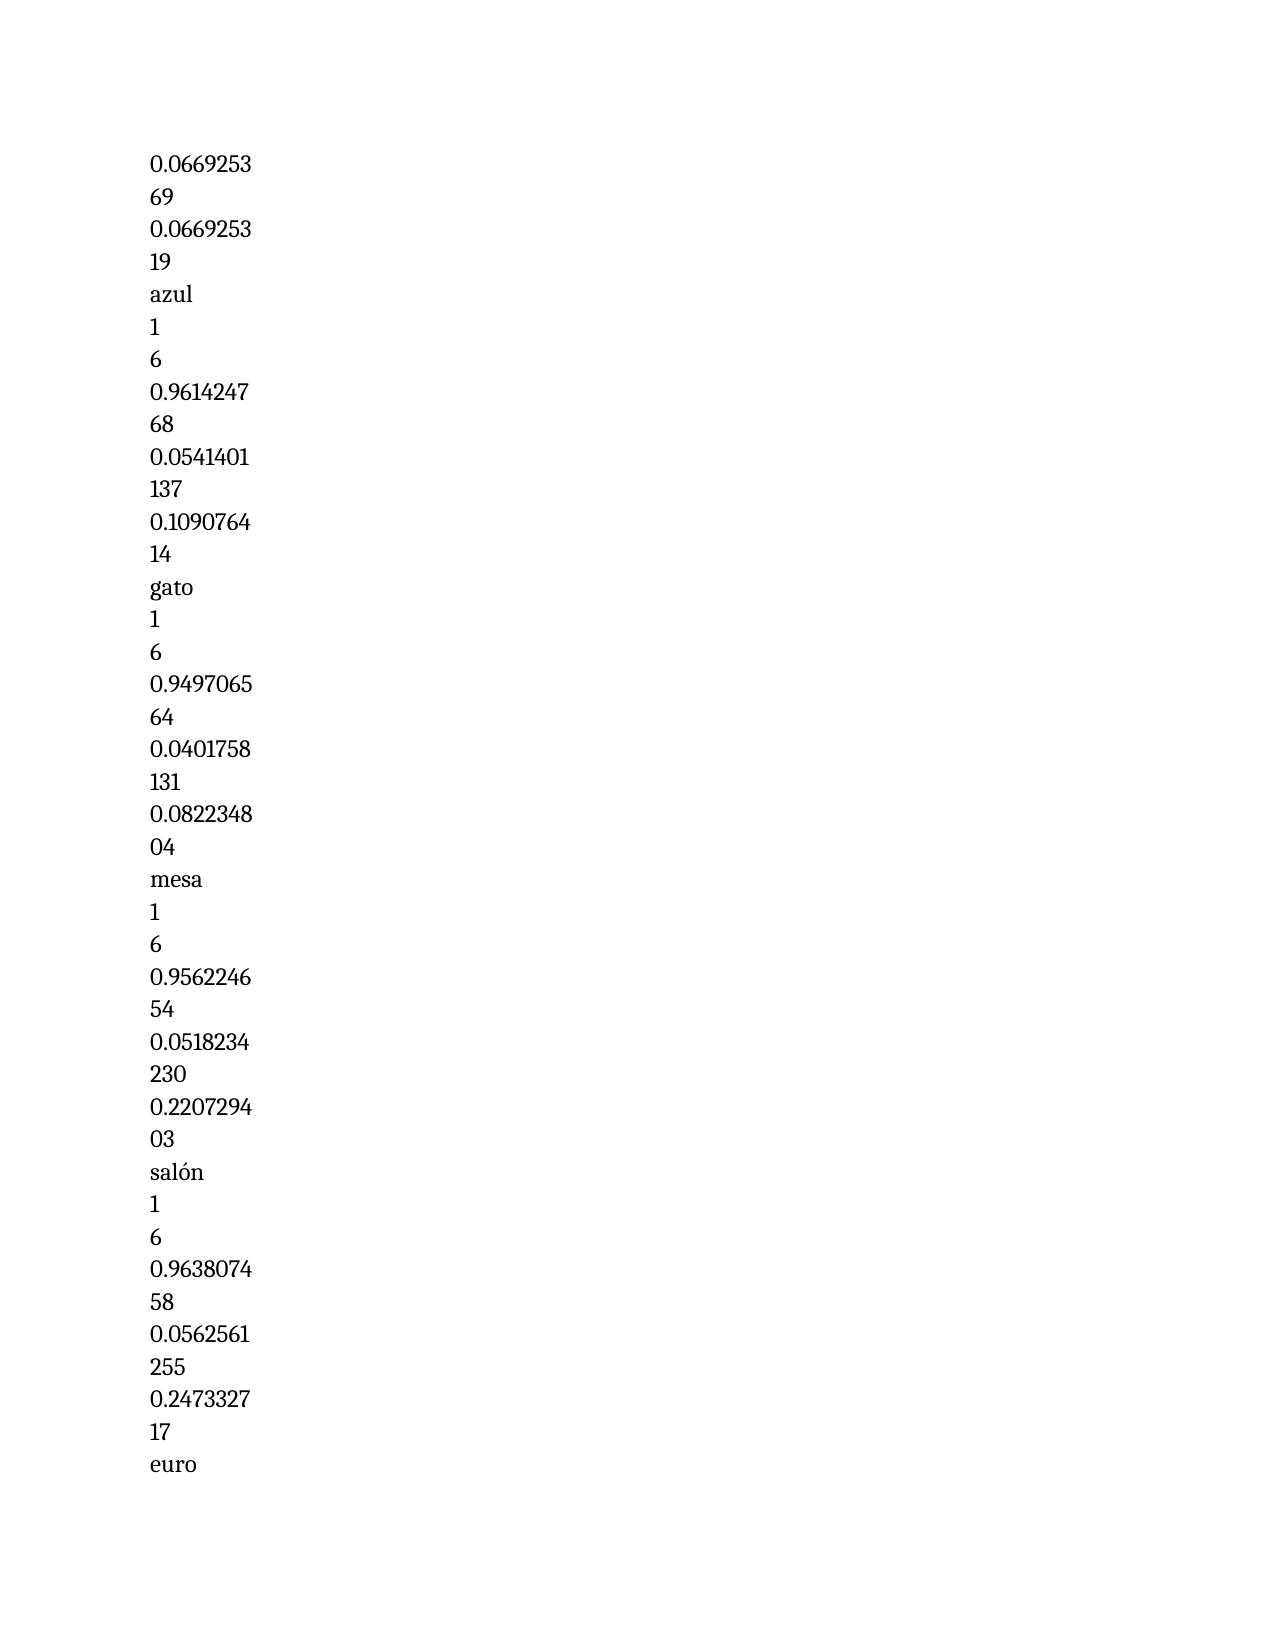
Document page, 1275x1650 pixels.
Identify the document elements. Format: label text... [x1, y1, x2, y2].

text 6 [150, 1222, 1125, 1251]
text 137 [150, 475, 1125, 504]
text 6 [150, 930, 1125, 959]
text 0.0562561 [150, 1320, 1125, 1349]
text 04 [150, 832, 1125, 861]
text 0.1090764 [150, 507, 1125, 536]
text 0.0401758 [150, 735, 1125, 764]
text salón [150, 1157, 1125, 1186]
text 0.0518234 [150, 1027, 1125, 1056]
text azul [150, 280, 1125, 309]
text 0.9562246 [150, 962, 1125, 991]
text 69 [150, 182, 1125, 211]
text 68 [150, 410, 1125, 439]
text 0.9614247 [150, 377, 1125, 406]
text 0.0541401 [150, 442, 1125, 471]
text 0.9638074 [150, 1255, 1125, 1284]
text 1 [150, 605, 1125, 634]
text 0.9497065 [150, 670, 1125, 699]
text 0.0669253 [150, 215, 1125, 244]
text 0.0669253 [150, 150, 1125, 179]
text 0.2207294 [150, 1092, 1125, 1121]
text 17 [150, 1417, 1125, 1446]
text 03 [150, 1125, 1125, 1154]
text 14 [150, 540, 1125, 569]
text 54 [150, 995, 1125, 1024]
text 6 [150, 637, 1125, 666]
text 19 [150, 247, 1125, 276]
text mesa [150, 865, 1125, 894]
text 0.0822348 [150, 800, 1125, 829]
text 0.2473327 [150, 1385, 1125, 1414]
text 1 [150, 312, 1125, 341]
text 58 [150, 1287, 1125, 1316]
text 255 [150, 1352, 1125, 1381]
text gato [150, 572, 1125, 601]
text euro [150, 1450, 1125, 1479]
text 64 [150, 702, 1125, 731]
text 230 [150, 1060, 1125, 1089]
text 131 [150, 767, 1125, 796]
text 6 [150, 345, 1125, 374]
text 1 [150, 1190, 1125, 1219]
text 1 [150, 897, 1125, 926]
